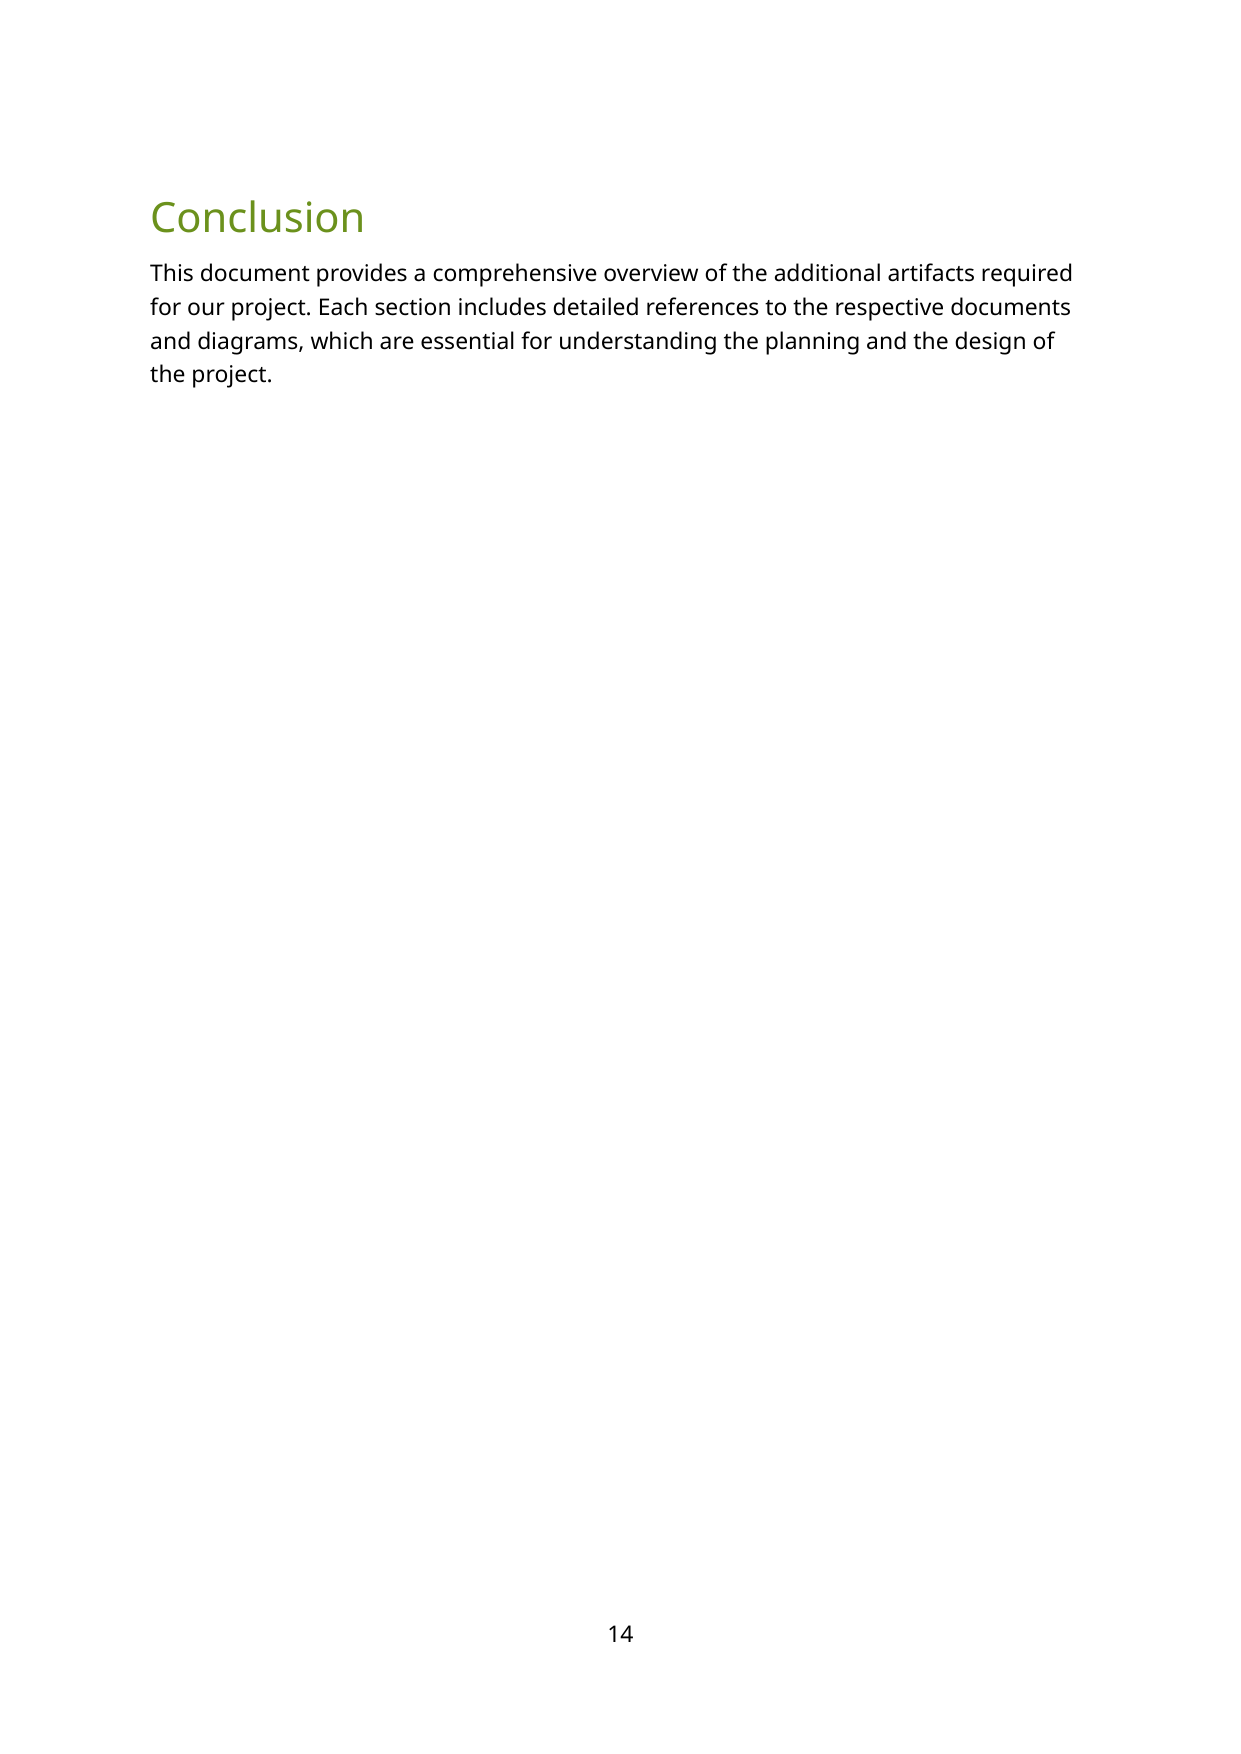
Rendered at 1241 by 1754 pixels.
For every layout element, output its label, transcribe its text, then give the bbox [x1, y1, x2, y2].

subtitle Conclusion [150, 187, 1090, 244]
text This document provides a comprehensive overview of the additional artifacts required for our project. Each section includes detailed references to the respective documents and diagrams, which are essential for understanding the planning and the design of the project. [150, 257, 1090, 389]
